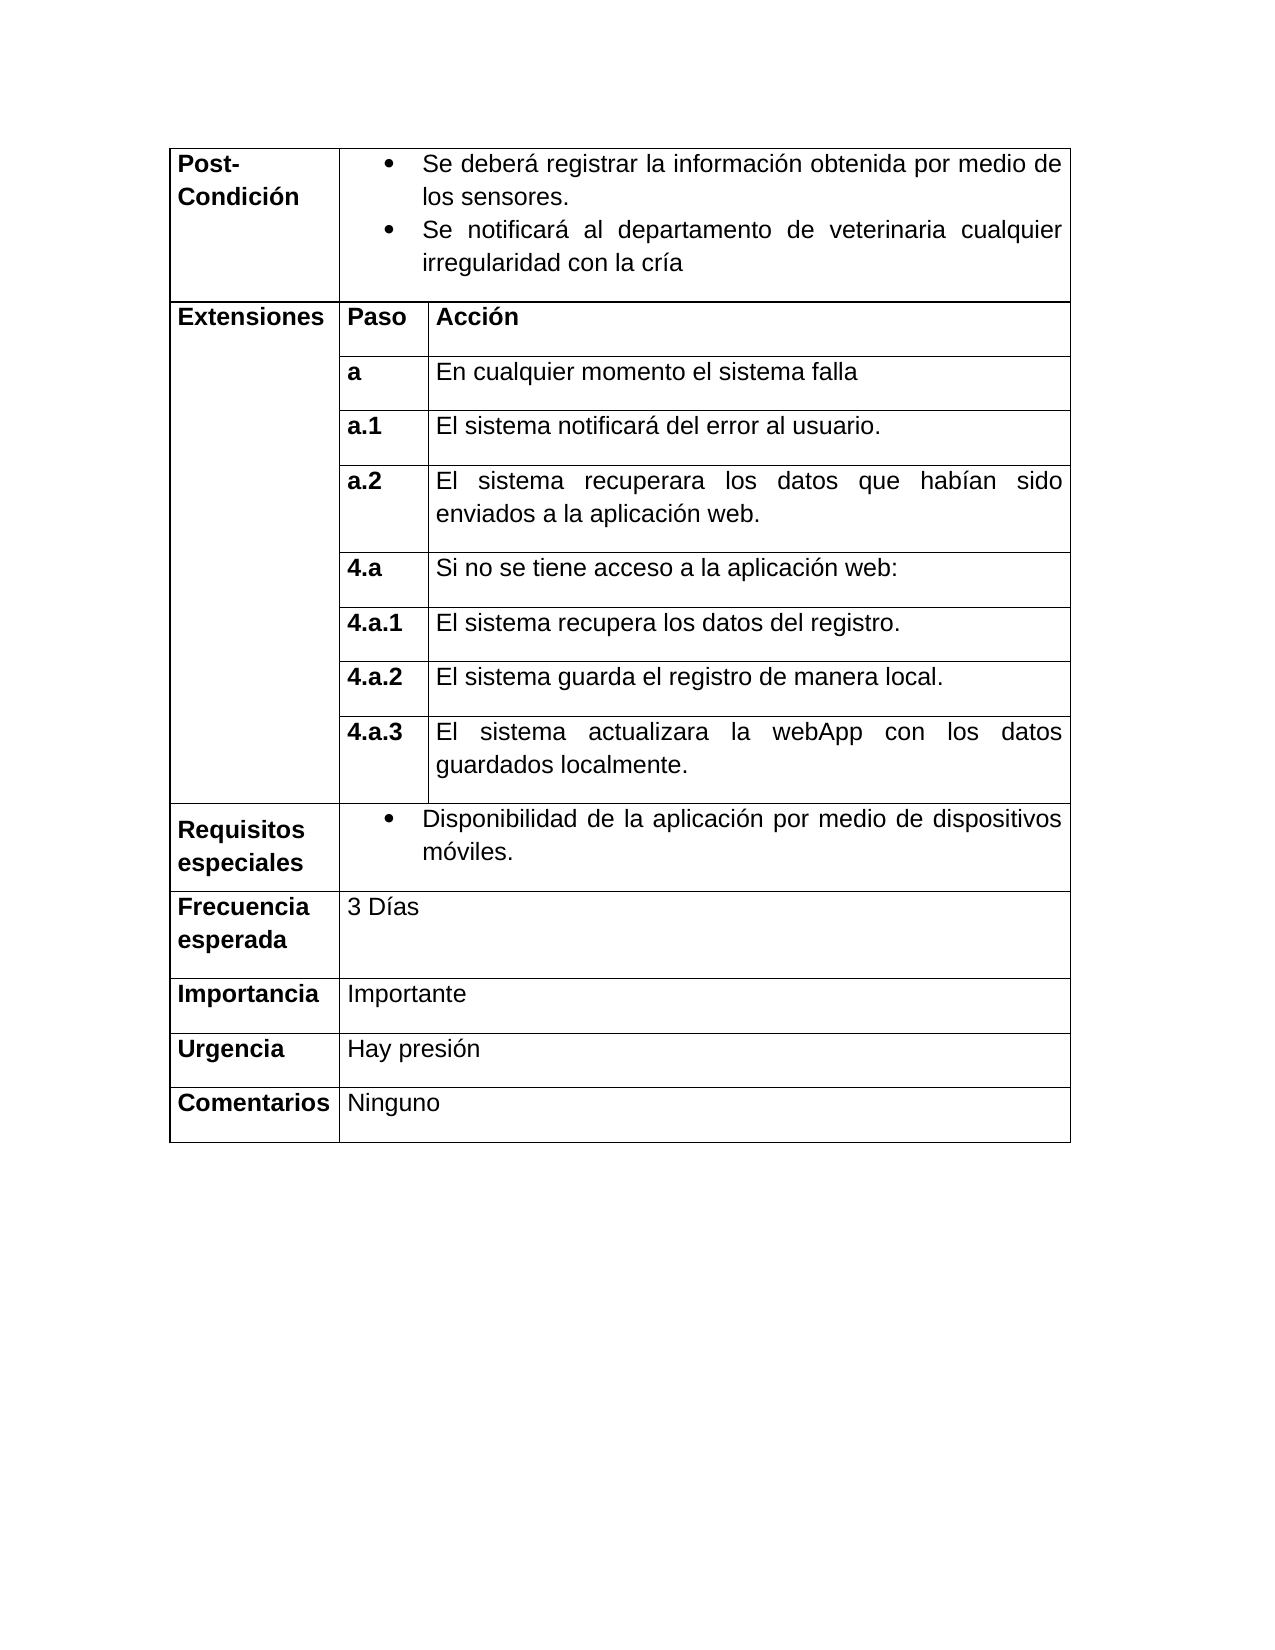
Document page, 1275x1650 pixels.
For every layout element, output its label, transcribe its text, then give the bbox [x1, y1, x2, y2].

table_cell 4.a [340, 553, 428, 607]
table_cell 3 Días [340, 892, 1070, 978]
table_cell 4.a.3 [340, 717, 428, 803]
table_cell El sistema recupera los datos del registro. [429, 608, 1070, 661]
table_cell Frecuencia esperada [171, 892, 339, 978]
table_cell El sistema notificará del error al usuario. [429, 411, 1070, 465]
table_cell 4.a.1 [340, 608, 428, 661]
table_cell Urgencia [171, 1034, 339, 1087]
table_cell Se deberá registrar la información obtenida por medio de los sensores. Se notificará al departamento de veterinaria cualquier irregularidad con la cría [340, 149, 1070, 301]
table_cell Extensiones [171, 303, 339, 803]
table_cell Post-Condición [171, 149, 339, 301]
table_cell El sistema guarda el registro de manera local. [429, 662, 1070, 716]
table_cell Importancia [171, 979, 339, 1033]
table_cell Si no se tiene acceso a la aplicación web: [429, 553, 1070, 607]
table_cell a [340, 357, 428, 410]
table_cell Requisitos especiales [171, 804, 339, 891]
table_cell El sistema recuperara los datos que habían sido enviados a la aplicación web. [429, 466, 1070, 552]
table_cell Comentarios [171, 1088, 339, 1142]
table_cell El sistema actualizara la webApp con los datos guardados localmente. [429, 717, 1070, 803]
table_cell a.2 [340, 466, 428, 552]
table_cell 4.a.2 [340, 662, 428, 716]
table_cell Importante [340, 979, 1070, 1033]
table_cell Acción [429, 303, 1070, 356]
table_cell Disponibilidad de la aplicación por medio de dispositivos móviles. [340, 804, 1070, 891]
table_cell En cualquier momento el sistema falla [429, 357, 1070, 410]
table_cell Ninguno [340, 1088, 1070, 1142]
table_cell Paso [340, 303, 428, 356]
table_cell Hay presión [340, 1034, 1070, 1087]
table_cell a.1 [340, 411, 428, 465]
